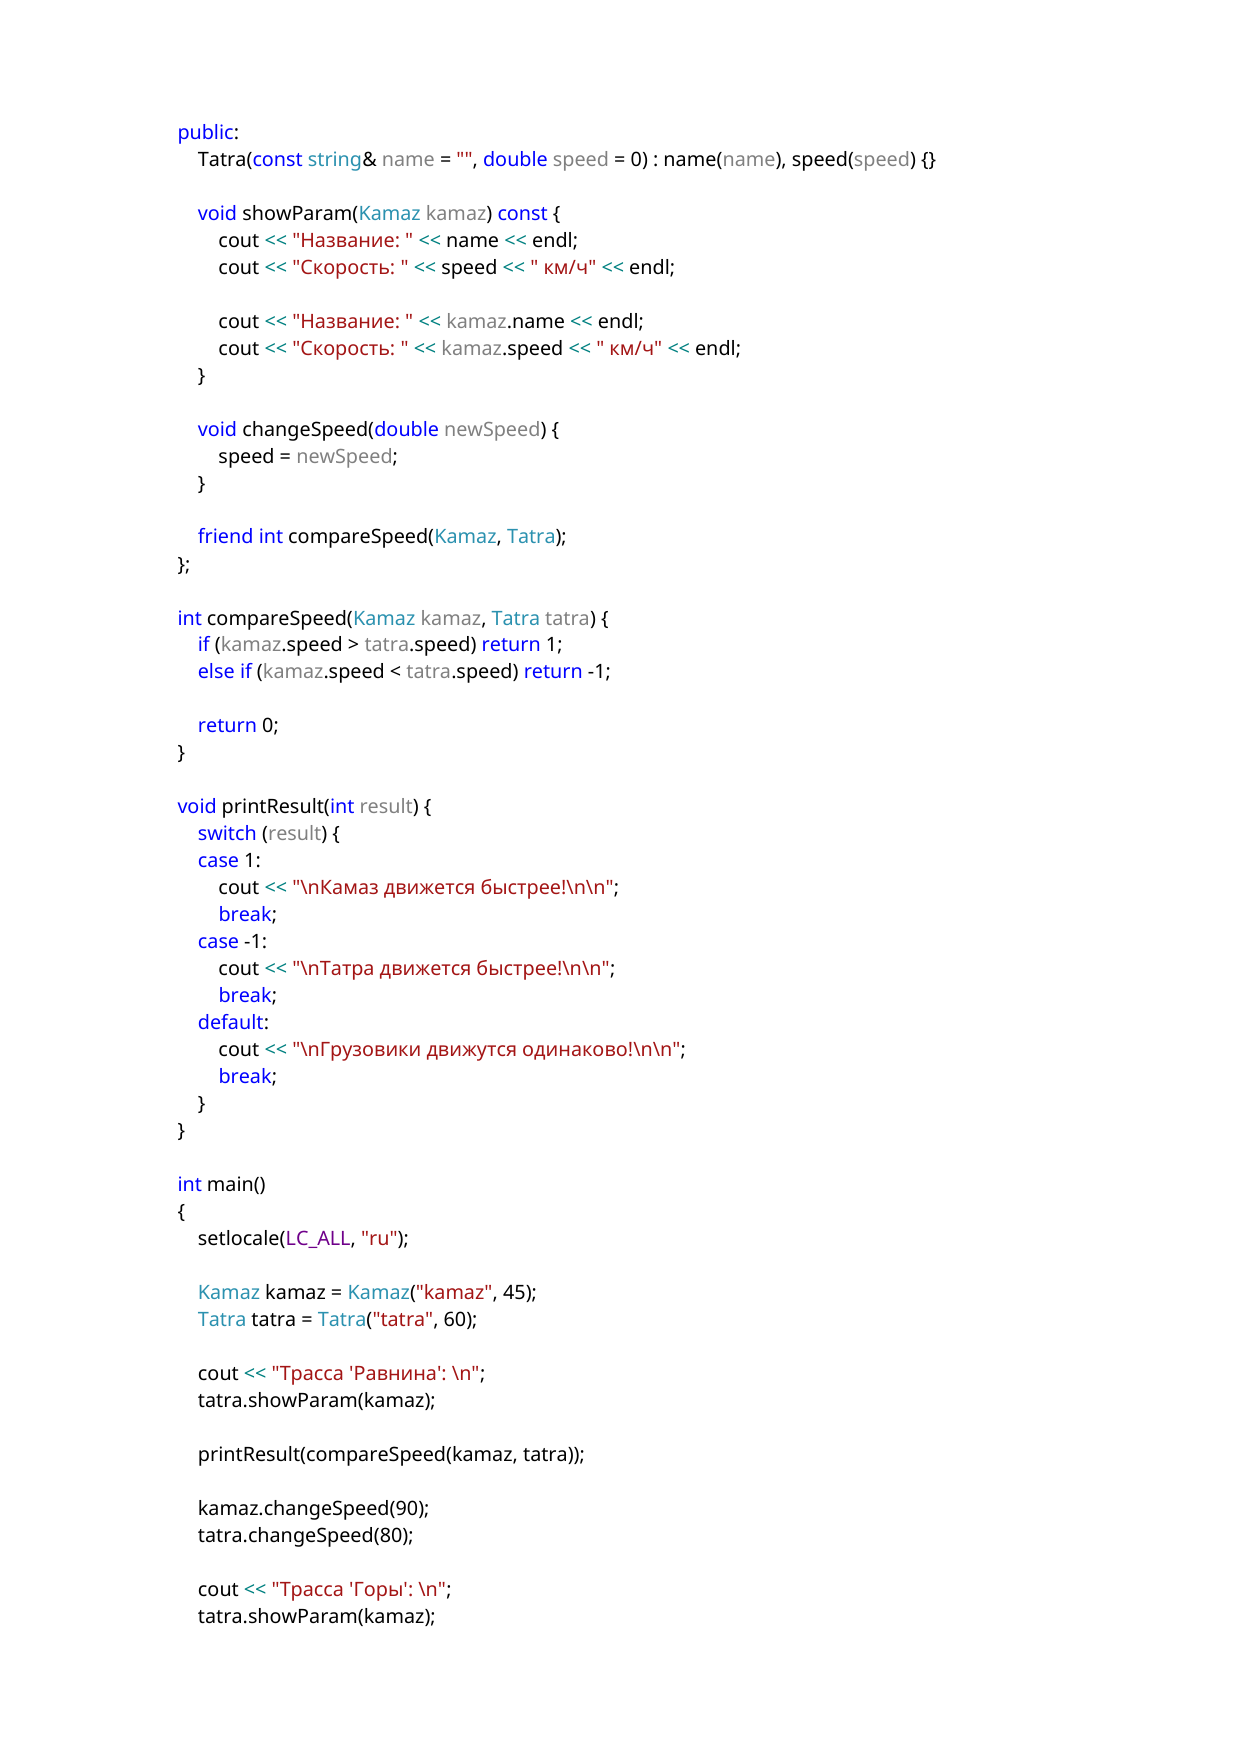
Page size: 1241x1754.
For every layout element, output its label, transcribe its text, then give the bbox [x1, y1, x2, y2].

text break; [177, 901, 1181, 927]
text cout << "Название: " << name << endl; [177, 226, 1181, 253]
text { [177, 1197, 1181, 1224]
text break; [177, 1062, 1181, 1089]
text } [177, 1089, 1181, 1116]
text void printResult(int result) { [177, 793, 1181, 819]
text cout << "Трасса 'Горы': \n"; [177, 1575, 1181, 1602]
text Tatra tatra = Tatra("tatra", 60); [177, 1305, 1181, 1332]
text default: [177, 1008, 1181, 1035]
text int compareSpeed(Kamaz kamaz, Tatra tatra) { [177, 604, 1181, 631]
text } [177, 739, 1181, 766]
text Tatra(const string& name = "", double speed = 0) : name(name), speed(speed) {} [177, 145, 1181, 172]
text Kamaz kamaz = Kamaz("kamaz", 45); [177, 1278, 1181, 1305]
text switch (result) { [177, 819, 1181, 847]
text case -1: [177, 927, 1181, 954]
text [177, 1440, 1181, 1467]
text cout << "Название: " << kamaz.name << endl; [177, 307, 1181, 334]
text return 0; [177, 712, 1181, 739]
text kamaz.changeSpeed(90); [177, 1494, 1181, 1521]
text cout << "Скорость: " << speed << " км/ч" << endl; [177, 253, 1181, 280]
text int main() [177, 1170, 1181, 1197]
text } [177, 1116, 1181, 1143]
text tatra.showParam(kamaz); [177, 1602, 1181, 1629]
text break; [177, 981, 1181, 1008]
text else if (kamaz.speed < tatra.speed) return -1; [177, 658, 1181, 685]
text public: [177, 118, 1181, 145]
text cout << "\nГрузовики движутся одинаково!\n\n"; [177, 1035, 1181, 1062]
text tatra.changeSpeed(80); [177, 1521, 1181, 1548]
text cout << "Трасса 'Равнина': \n"; [177, 1359, 1181, 1386]
text cout << "\nКамаз движется быстрее!\n\n"; [177, 873, 1181, 901]
text void showParam(Kamaz kamaz) const { [177, 199, 1181, 226]
text cout << "\nТатра движется быстрее!\n\n"; [177, 954, 1181, 981]
text tatra.showParam(kamaz); [177, 1386, 1181, 1413]
text }; [177, 550, 1181, 577]
text case 1: [177, 847, 1181, 873]
text friend int compareSpeed(Kamaz, Tatra); [177, 523, 1181, 550]
text setlocale(LC_ALL, "ru"); [177, 1224, 1181, 1251]
text } [177, 469, 1181, 496]
text cout << "Скорость: " << kamaz.speed << " км/ч" << endl; [177, 334, 1181, 361]
text void changeSpeed(double newSpeed) { [177, 415, 1181, 442]
text } [177, 361, 1181, 388]
text if (kamaz.speed > tatra.speed) return 1; [177, 631, 1181, 658]
text speed = newSpeed; [177, 442, 1181, 469]
